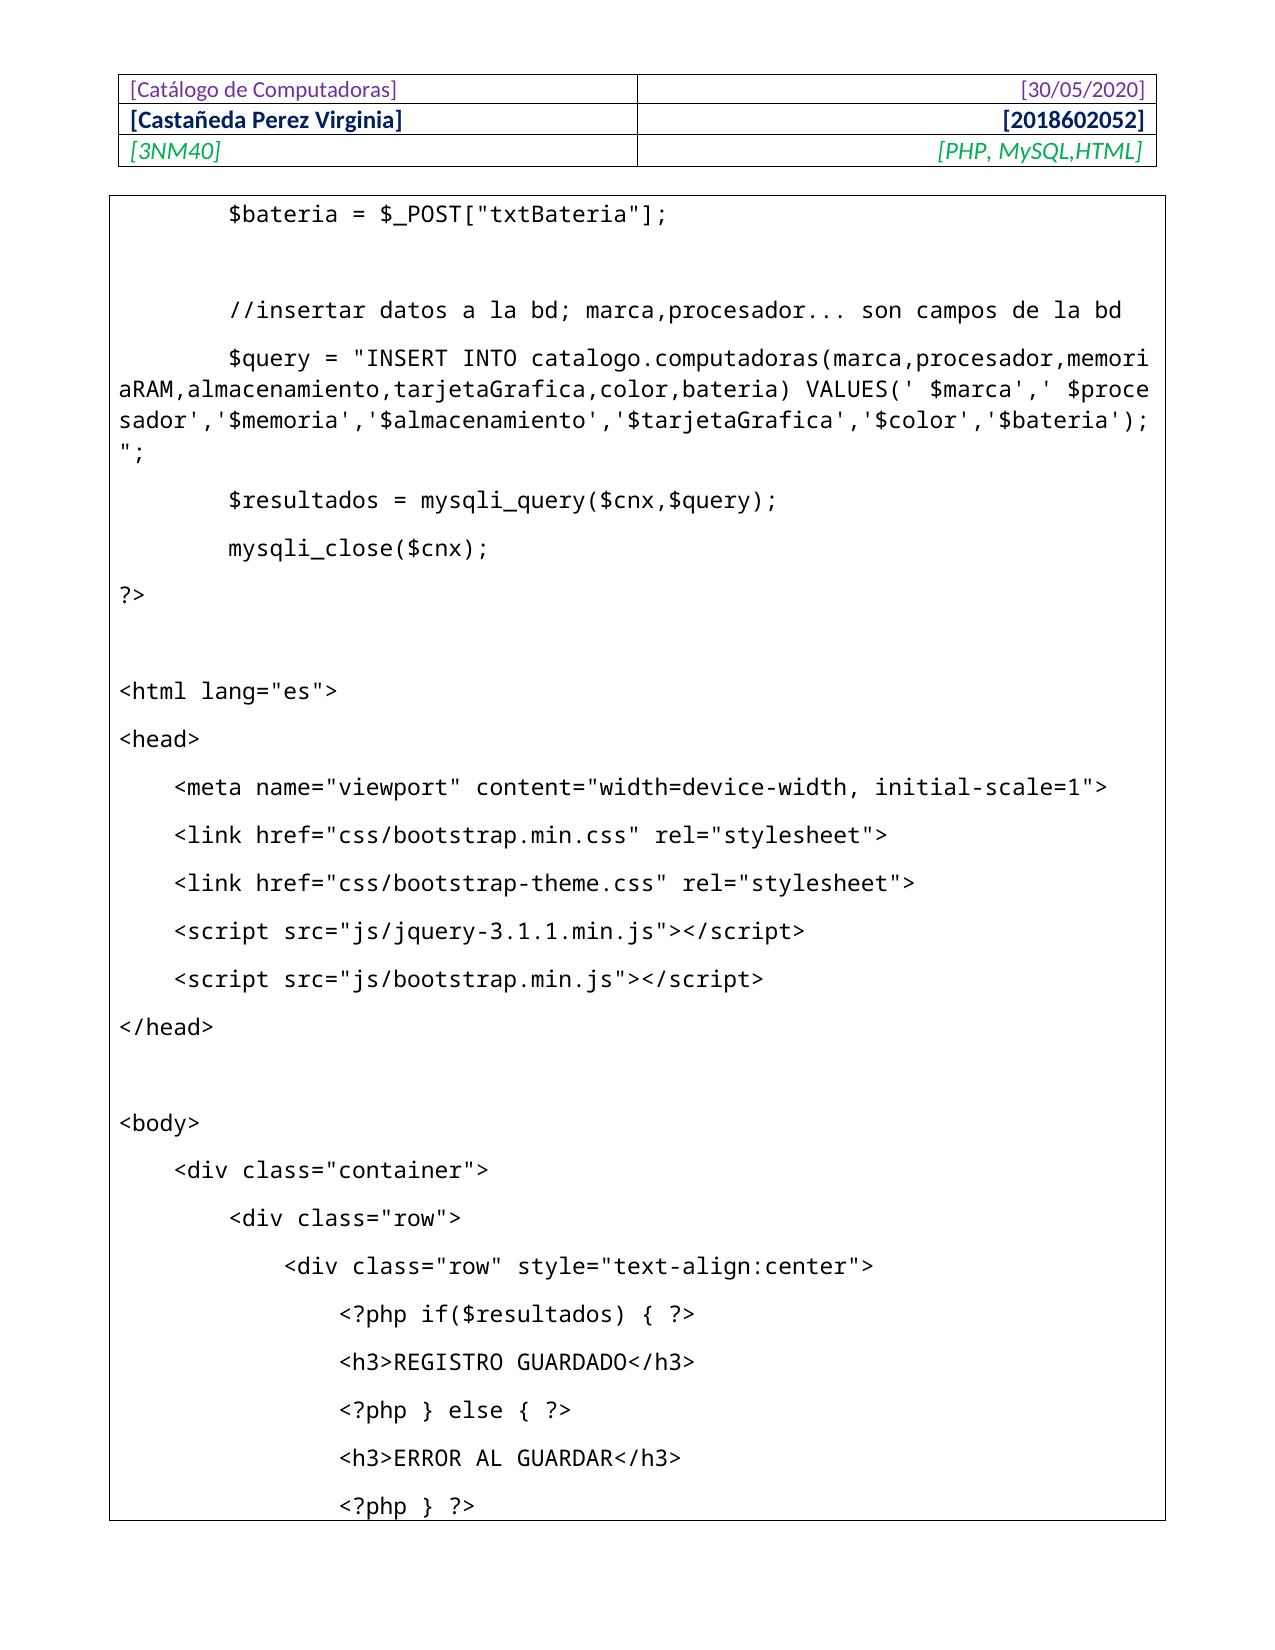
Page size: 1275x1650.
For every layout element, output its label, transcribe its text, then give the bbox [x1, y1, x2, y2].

text mysqli_close($cnx); [110, 528, 1165, 563]
text <h3>ERROR AL GUARDAR</h3> [110, 1439, 1165, 1473]
text <?php if($resultados) { ?> [110, 1295, 1165, 1329]
text <html lang="es"> [110, 672, 1165, 706]
text <div class="row"> [110, 1199, 1165, 1233]
text $resultados = mysqli_query($cnx,$query); [110, 480, 1165, 515]
text //insertar datos a la bd; marca,procesador... son campos de la bd [110, 291, 1165, 325]
text <body> [110, 1103, 1165, 1138]
text $bateria = $_POST["txtBateria"]; [110, 196, 1165, 229]
text <head> [110, 720, 1165, 754]
text $query = "INSERT INTO catalogo.computadoras(marca,procesador,memoriaRAM,almacenamiento,tarjetaGrafica,color,bateria) VALUES(' $marca',' $procesador','$memoria','$almacenamiento','$tarjetaGrafica','$color','$bateria');"; [110, 339, 1165, 467]
text <?php } else { ?> [110, 1391, 1165, 1425]
text ?> [110, 576, 1165, 611]
text <script src="js/jquery-3.1.1.min.js"></script> [110, 912, 1165, 946]
text <meta name="viewport" content="width=device-width, initial-scale=1"> [110, 768, 1165, 802]
text <script src="js/bootstrap.min.js"></script> [110, 959, 1165, 994]
text <div class="container"> [110, 1151, 1165, 1186]
text <div class="row" style="text-align:center"> [110, 1247, 1165, 1281]
text <?php } ?> [110, 1487, 1165, 1520]
text <h3>REGISTRO GUARDADO</h3> [110, 1343, 1165, 1377]
text <link href="css/bootstrap.min.css" rel="stylesheet"> [110, 816, 1165, 850]
text <link href="css/bootstrap-theme.css" rel="stylesheet"> [110, 864, 1165, 898]
text </head> [110, 1007, 1165, 1042]
